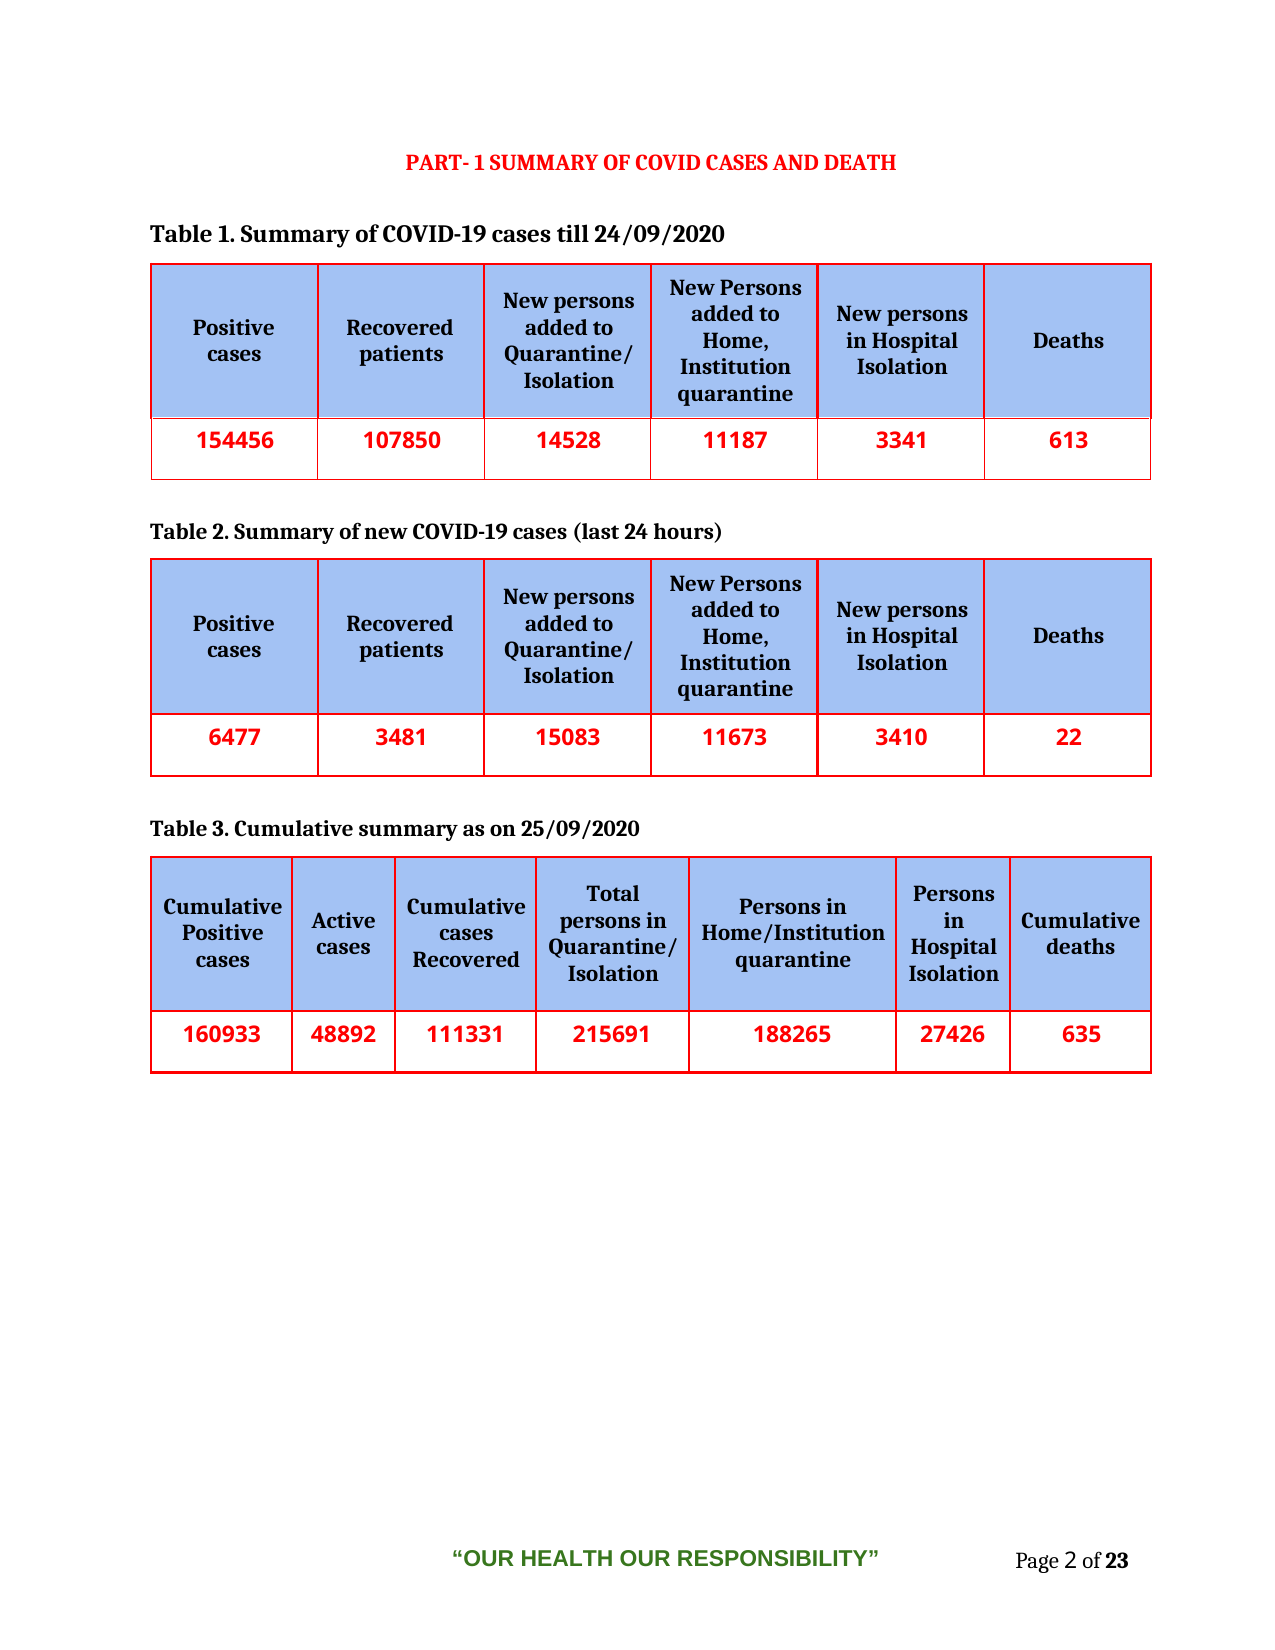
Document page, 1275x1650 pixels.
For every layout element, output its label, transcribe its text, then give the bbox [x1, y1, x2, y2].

table_cell 48892 [293, 1012, 394, 1071]
table_cell 635 [1011, 1012, 1150, 1071]
table_header New persons added to Quarantine/ Isolation [485, 265, 650, 417]
table_header New Persons added to Home, Institution quarantine [652, 265, 816, 417]
table_header New Persons added to Home, Institution quarantine [652, 560, 816, 713]
table_header Cumulative deaths [1011, 858, 1150, 1010]
table_header New persons in Hospital Isolation [819, 265, 983, 417]
table_cell 15083 [485, 715, 650, 774]
table_cell 107850 [318, 419, 484, 479]
table_cell 27426 [897, 1012, 1009, 1071]
text Table 1. Summary of COVID-19 cases till 24/09/2020 [150, 220, 1223, 249]
table_header Active cases [293, 858, 394, 1010]
table_header Cumulative cases Recovered [396, 858, 535, 1010]
text Table 3. Cumulative summary as on 25/09/2020 [150, 816, 1223, 842]
table_cell 215691 [537, 1012, 688, 1071]
table_cell 6477 [152, 715, 317, 774]
table_header Positive cases [152, 560, 317, 713]
table_header Cumulative Positive cases [152, 858, 291, 1010]
table_cell 160933 [152, 1012, 291, 1071]
table_cell 3341 [818, 419, 984, 479]
table_cell 11673 [652, 715, 816, 774]
table_header Total persons in Quarantine/ Isolation [537, 858, 688, 1010]
table_cell 22 [985, 715, 1150, 774]
table_header Persons in Home/Institution quarantine [690, 858, 895, 1010]
table_header New persons added to Quarantine/ Isolation [485, 560, 650, 713]
table_cell 3410 [819, 715, 983, 774]
text PART- 1 SUMMARY OF COVID CASES AND DEATH [394, 150, 908, 177]
table_header Persons in Hospital Isolation [897, 858, 1009, 1010]
table_header Deaths [985, 560, 1150, 713]
table_cell 111331 [396, 1012, 535, 1071]
table_header Recovered patients [319, 560, 483, 713]
table_header New persons in Hospital Isolation [819, 560, 983, 713]
table_header Deaths [985, 265, 1150, 417]
table_cell 3481 [319, 715, 483, 774]
table_cell 613 [985, 418, 1150, 479]
table_cell 154456 [152, 419, 317, 479]
table_cell 188265 [690, 1012, 895, 1071]
table_header Recovered patients [319, 265, 483, 417]
table_cell 11187 [651, 419, 817, 479]
table_header Positive cases [152, 265, 317, 417]
text Table 2. Summary of new COVID-19 cases (last 24 hours) [150, 519, 1223, 546]
table_cell 14528 [485, 419, 650, 479]
